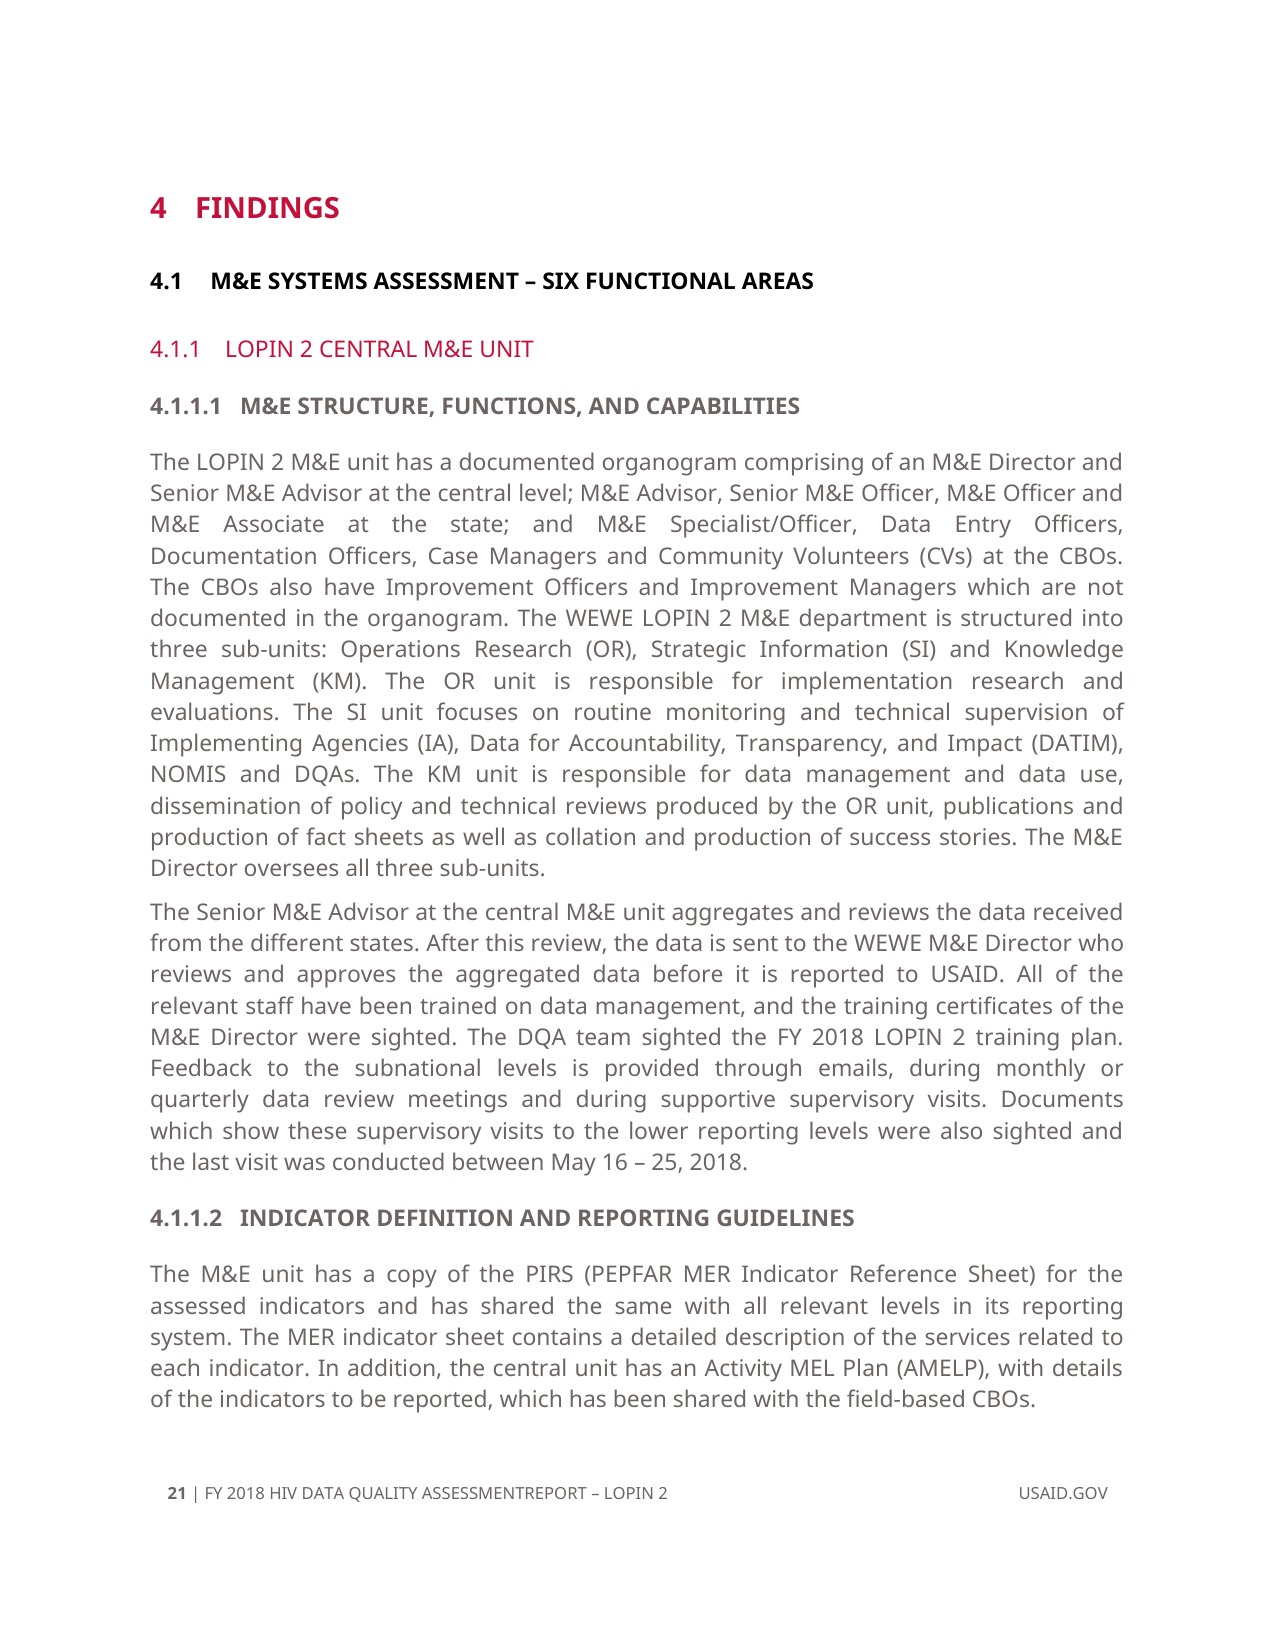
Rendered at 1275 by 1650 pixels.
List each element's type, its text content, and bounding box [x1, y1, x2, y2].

subtitle INDICATOR DEFINITION AND REPORTING GUIDELINES [150, 1202, 1125, 1233]
text The Senior M&E Advisor at the central M&E unit aggregates and reviews the data received from the different states. After this review, the data is sent to the WEWE M&E Director who reviews and approves the aggregated data before it is reported to USAID. All of the relevant staff have been trained on data management, and the training certificates of the M&E Director were sighted. The DQA team sighted the FY 2018 LOPIN 2 training plan. Feedback to the subnational levels is provided through emails, during monthly or quarterly data review meetings and during supportive supervisory visits. Documents which show these supervisory visits to the lower reporting levels were also sighted and the last visit was conducted between May 16 – 25, 2018. [150, 896, 1125, 1177]
subtitle FINDINGS [150, 187, 1125, 227]
text The LOPIN 2 M&E unit has a documented organogram comprising of an M&E Director and Senior M&E Advisor at the central level; M&E Advisor, Senior M&E Officer, M&E Officer and M&E Associate at the state; and M&E Specialist/Officer, Data Entry Officers, Documentation Officers, Case Managers and Community Volunteers (CVs) at the CBOs. The CBOs also have Improvement Officers and Improvement Managers which are not documented in the organogram. The WEWE LOPIN 2 M&E department is structured into three sub-units: Operations Research (OR), Strategic Information (SI) and Knowledge Management (KM). The OR unit is responsible for implementation research and evaluations. The SI unit focuses on routine monitoring and technical supervision of Implementing Agencies (IA), Data for Accountability, Transparency, and Impact (DATIM), NOMIS and DQAs. The KM unit is responsible for data management and data use, dissemination of policy and technical reviews produced by the OR unit, publications and production of fact sheets as well as collation and production of success stories. The M&E Director oversees all three sub-units. [150, 446, 1125, 883]
subtitle M&E STRUCTURE, FUNCTIONS, AND CAPABILITIES [150, 390, 1125, 421]
text The M&E unit has a copy of the PIRS (PEPFAR MER Indicator Reference Sheet) for the assessed indicators and has shared the same with all relevant levels in its reporting system. The MER indicator sheet contains a detailed description of the services related to each indicator. In addition, the central unit has an Activity MEL Plan (AMELP), with details of the indicators to be reported, which has been shared with the field-based CBOs. [150, 1258, 1125, 1415]
subtitle LOPIN 2 CENTRAL M&E UNIT [150, 333, 1125, 365]
subtitle M&E SYSTEMS ASSESSMENT – SIX FUNCTIONAL AREAS [150, 265, 1125, 296]
